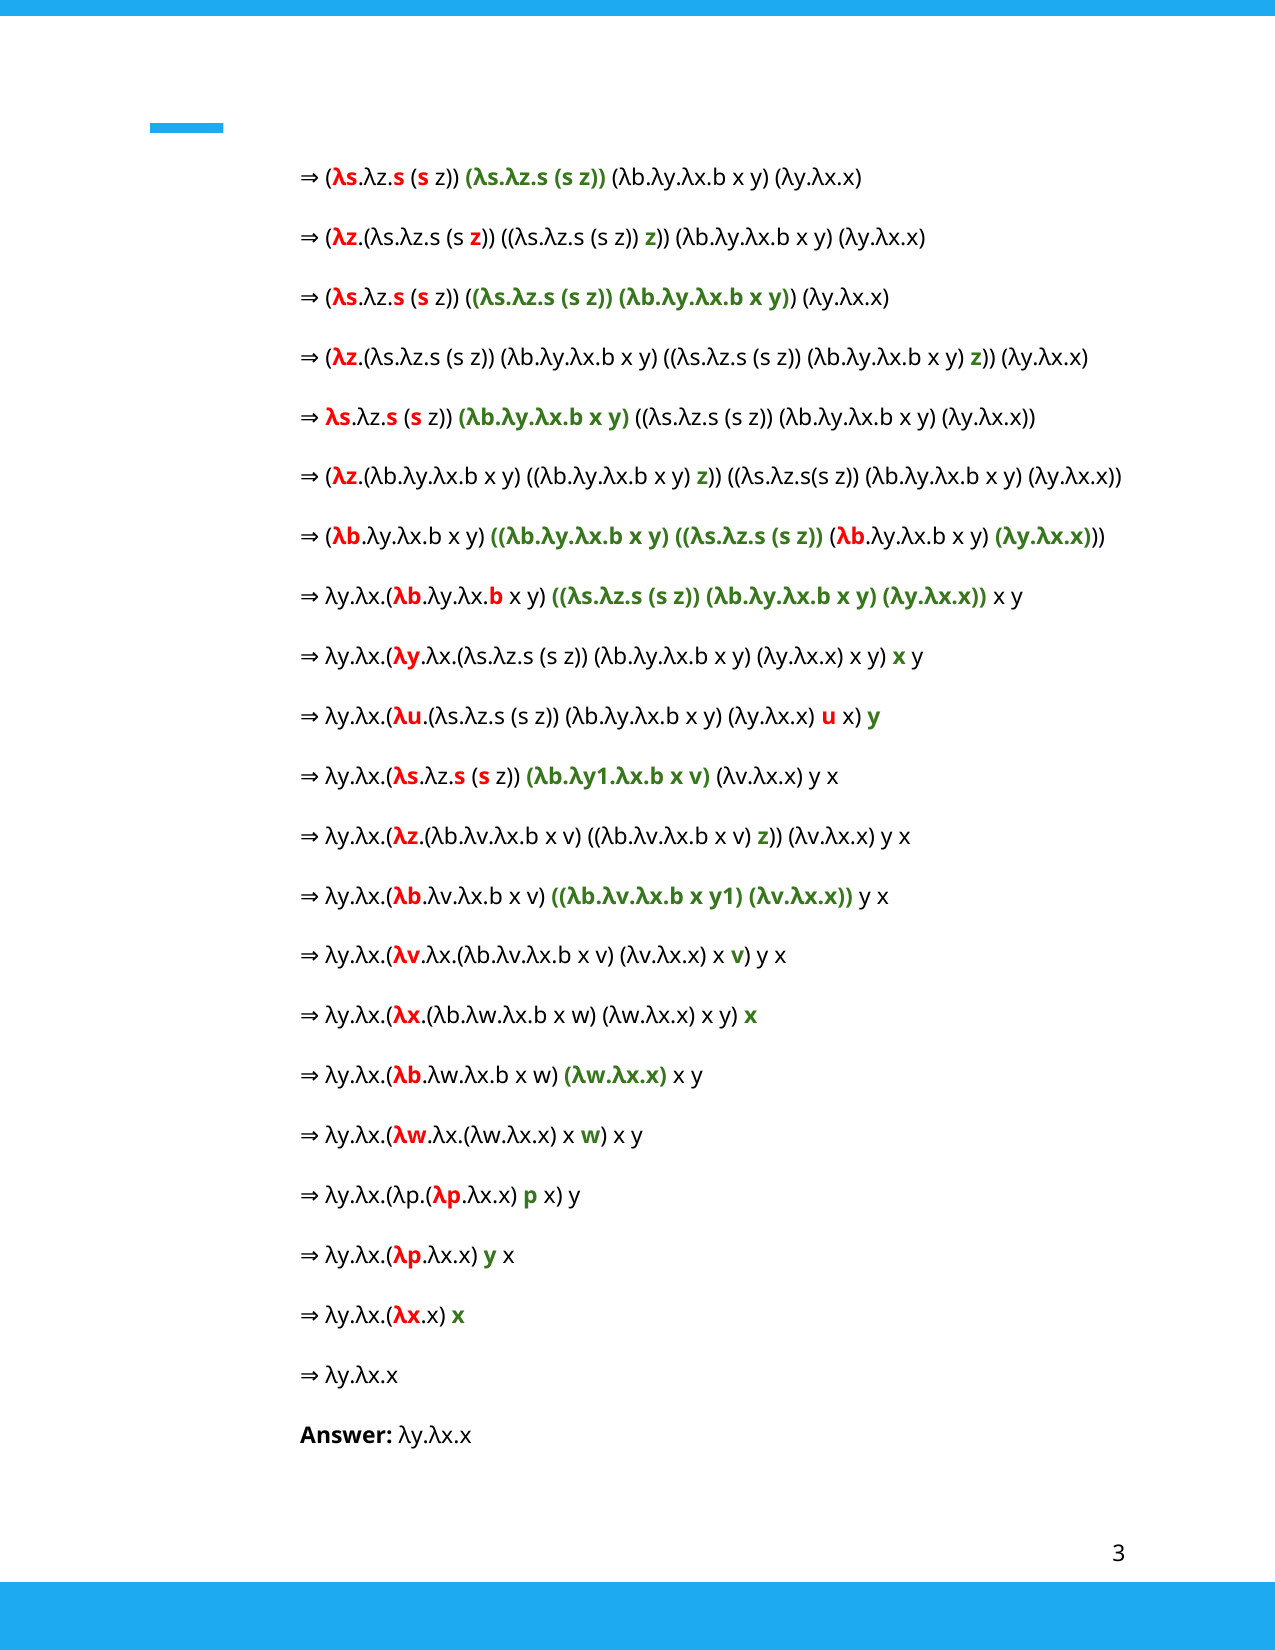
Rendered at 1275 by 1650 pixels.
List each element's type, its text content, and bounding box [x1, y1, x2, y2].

text ⇒ λy.λx.(λs.λz.s (s z)) (λb.λy1.λx.b x v) (λv.λx.x) y x [225, 760, 1125, 791]
text ⇒ λy.λx.(λb.λv.λx.b x v) ((λb.λv.λx.b x y1) (λv.λx.x)) y x [225, 879, 1125, 911]
text ⇒ λy.λx.(λp.(λp.λx.x) p x) y [225, 1179, 1125, 1210]
text ⇒ λy.λx.(λu.(λs.λz.s (s z)) (λb.λy.λx.b x y) (λy.λx.x) u x) y [225, 700, 1125, 731]
text ⇒ λy.λx.(λw.λx.(λw.λx.x) x w) x y [225, 1119, 1125, 1150]
text Answer: λy.λx.x [225, 1419, 1125, 1450]
text ⇒ (λz.(λs.λz.s (s z)) (λb.λy.λx.b x y) ((λs.λz.s (s z)) (λb.λy.λx.b x y) z)) (λy.λx.x) [225, 341, 1125, 372]
text ⇒ (λb.λy.λx.b x y) ((λb.λy.λx.b x y) ((λs.λz.s (s z)) (λb.λy.λx.b x y) (λy.λx.x))) [225, 520, 1125, 551]
text ⇒ (λz.(λb.λy.λx.b x y) ((λb.λy.λx.b x y) z)) ((λs.λz.s(s z)) (λb.λy.λx.b x y) (λy.λx.x)) [225, 460, 1125, 492]
text ⇒ λy.λx.(λv.λx.(λb.λv.λx.b x v) (λv.λx.x) x v) y x [225, 939, 1125, 971]
text ⇒ (λs.λz.s (s z)) ((λs.λz.s (s z)) (λb.λy.λx.b x y)) (λy.λx.x) [225, 281, 1125, 312]
text ⇒ λy.λx.(λy.λx.(λs.λz.s (s z)) (λb.λy.λx.b x y) (λy.λx.x) x y) x y [225, 640, 1125, 671]
picture [0, 1582, 1275, 1650]
text ⇒ (λz.(λs.λz.s (s z)) ((λs.λz.s (s z)) z)) (λb.λy.λx.b x y) (λy.λx.x) [225, 221, 1125, 252]
text ⇒ λy.λx.(λb.λw.λx.b x w) (λw.λx.x) x y [225, 1059, 1125, 1091]
text ⇒ λy.λx.(λz.(λb.λv.λx.b x v) ((λb.λv.λx.b x v) z)) (λv.λx.x) y x [225, 820, 1125, 851]
text ⇒ λs.λz.s (s z)) (λb.λy.λx.b x y) ((λs.λz.s (s z)) (λb.λy.λx.b x y) (λy.λx.x)) [225, 400, 1125, 432]
text ⇒ λy.λx.(λb.λy.λx.b x y) ((λs.λz.s (s z)) (λb.λy.λx.b x y) (λy.λx.x)) x y [225, 580, 1125, 611]
text ⇒ λy.λx.(λx.(λb.λw.λx.b x w) (λw.λx.x) x y) x [225, 999, 1125, 1031]
text ⇒ (λs.λz.s (s z)) (λs.λz.s (s z)) (λb.λy.λx.b x y) (λy.λx.x) [225, 161, 1125, 192]
text ⇒ λy.λx.x [225, 1359, 1125, 1390]
text ⇒ λy.λx.(λp.λx.x) y x [225, 1239, 1125, 1270]
picture [150, 123, 224, 133]
text ⇒ λy.λx.(λx.x) x [225, 1299, 1125, 1330]
picture [0, 0, 1275, 16]
